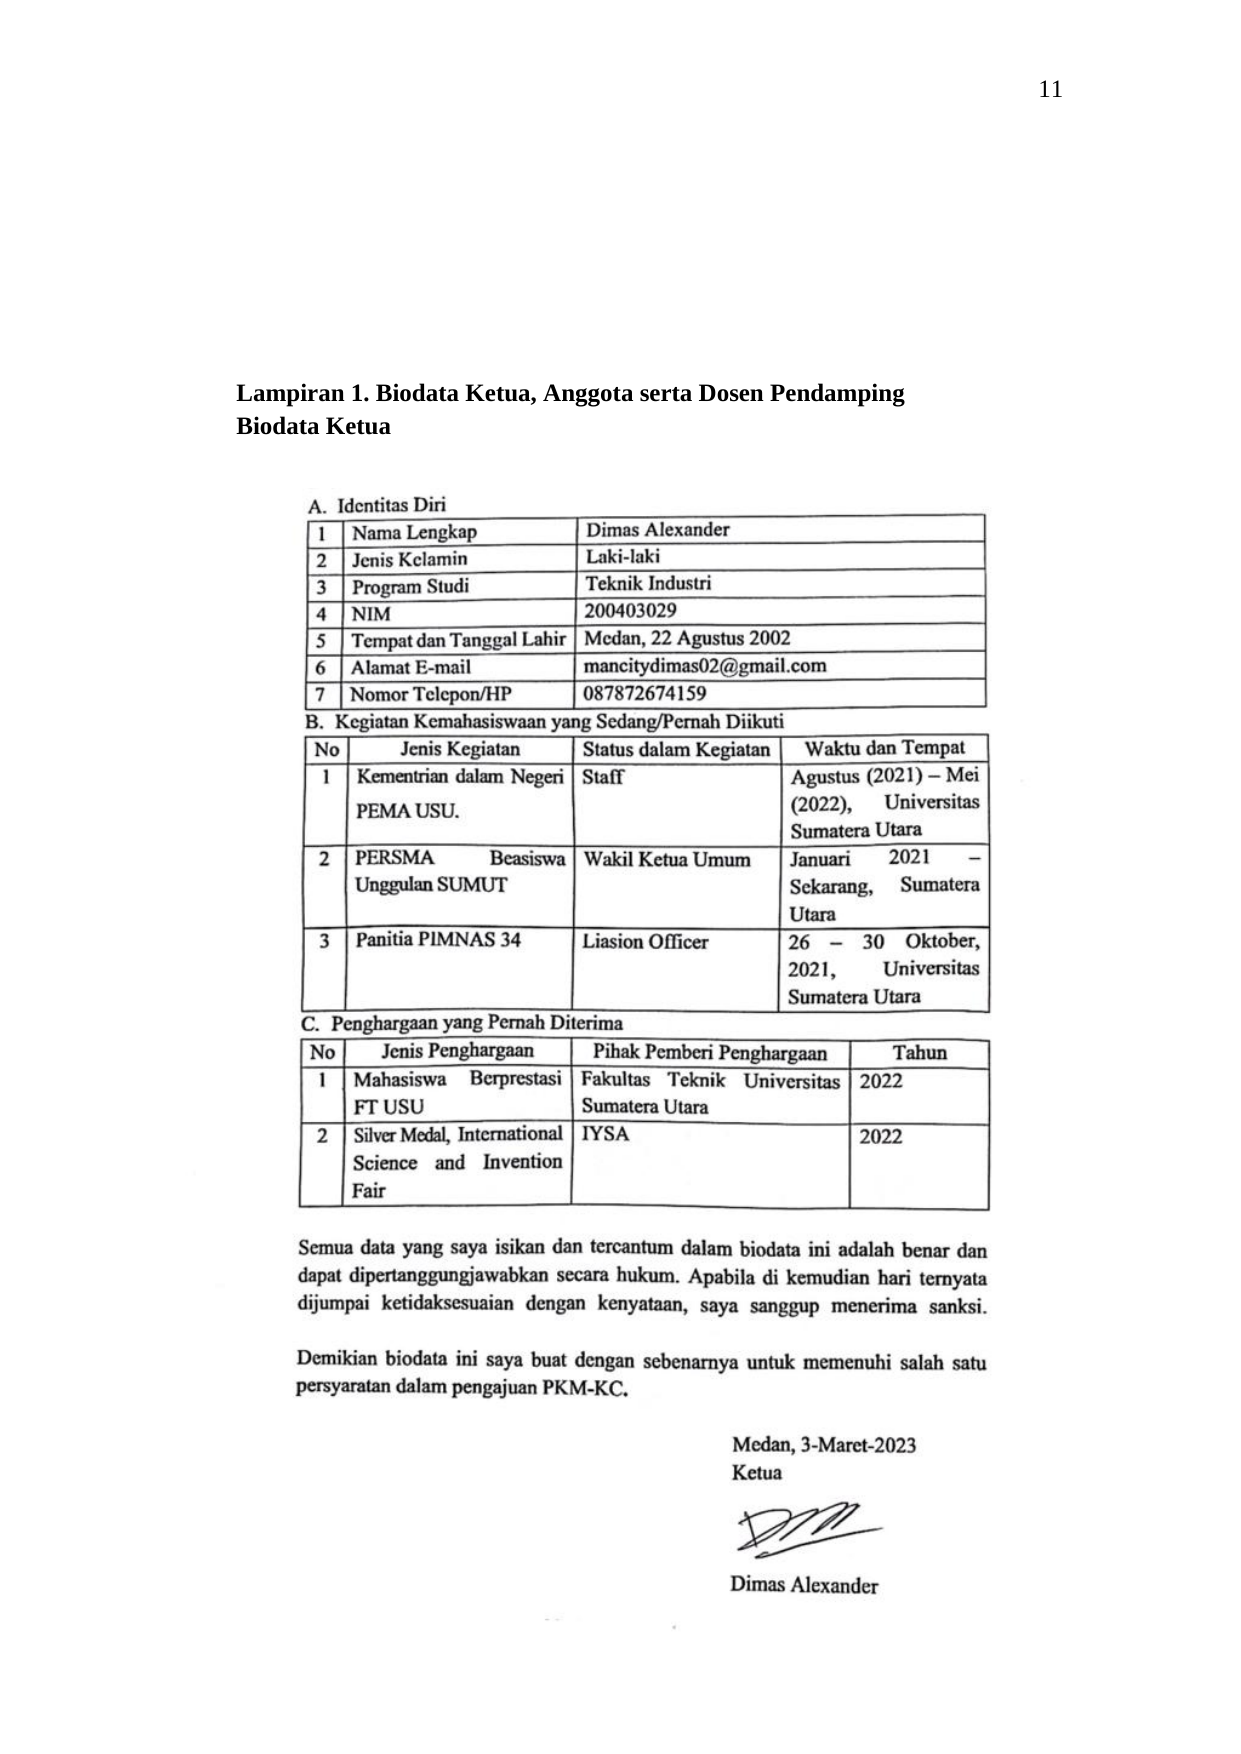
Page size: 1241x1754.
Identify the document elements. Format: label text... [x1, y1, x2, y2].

picture [157, 488, 1085, 1670]
text Lampiran 1. Biodata Ketua, Anggota serta Dosen Pendamping [236, 378, 1063, 407]
text Biodata Ketua [236, 411, 1063, 440]
